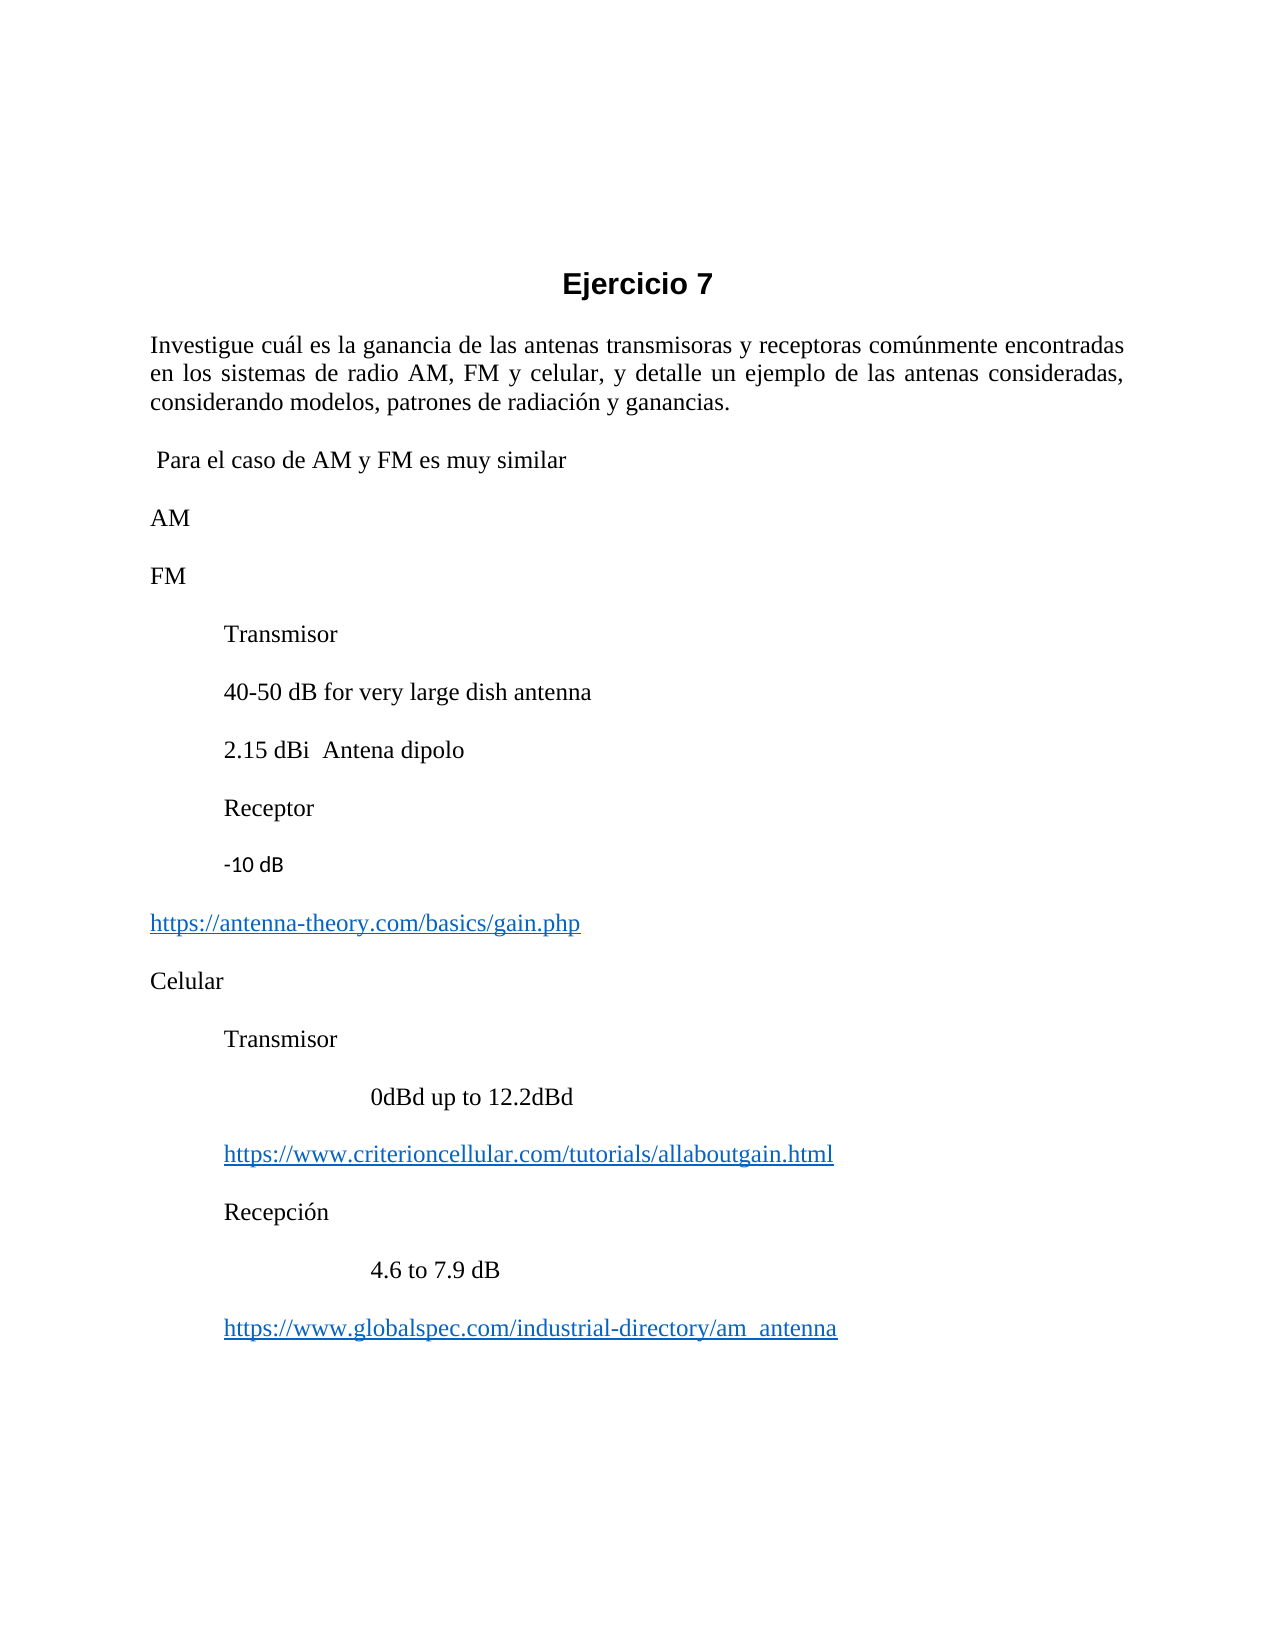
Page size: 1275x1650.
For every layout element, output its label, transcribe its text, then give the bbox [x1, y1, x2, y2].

text Celular [150, 966, 1125, 994]
text https://www.globalspec.com/industrial-directory/am_antenna [223, 1313, 1125, 1342]
text Recepción [223, 1197, 1125, 1226]
text Para el caso de AM y FM es muy similar [150, 445, 1125, 474]
text Investigue cuál es la ganancia de las antenas transmisoras y receptoras comúnmente encontradas en los sistemas de radio AM, FM y celular, y detalle un ejemplo de las antenas consideradas, considerando modelos, patrones de radiación y ganancias. [150, 330, 1125, 416]
text Receptor [150, 793, 1125, 821]
text Transmisor [223, 1024, 1125, 1052]
text https://www.criterioncellular.com/tutorials/allaboutgain.html [223, 1139, 1125, 1168]
text 40-50 dB for very large dish antenna [150, 677, 1125, 706]
text Transmisor [150, 619, 1125, 648]
text 4.6 to 7.9 dB [297, 1255, 1125, 1284]
text -10 dB [150, 851, 1125, 879]
subtitle Ejercicio 7 [150, 266, 1125, 301]
text 0dBd up to 12.2dBd [297, 1082, 1125, 1110]
text 2.15 dBi Antena dipolo [150, 735, 1125, 763]
text AM [150, 503, 1125, 532]
text FM [150, 561, 1125, 590]
text https://antenna-theory.com/basics/gain.php [150, 908, 1125, 937]
